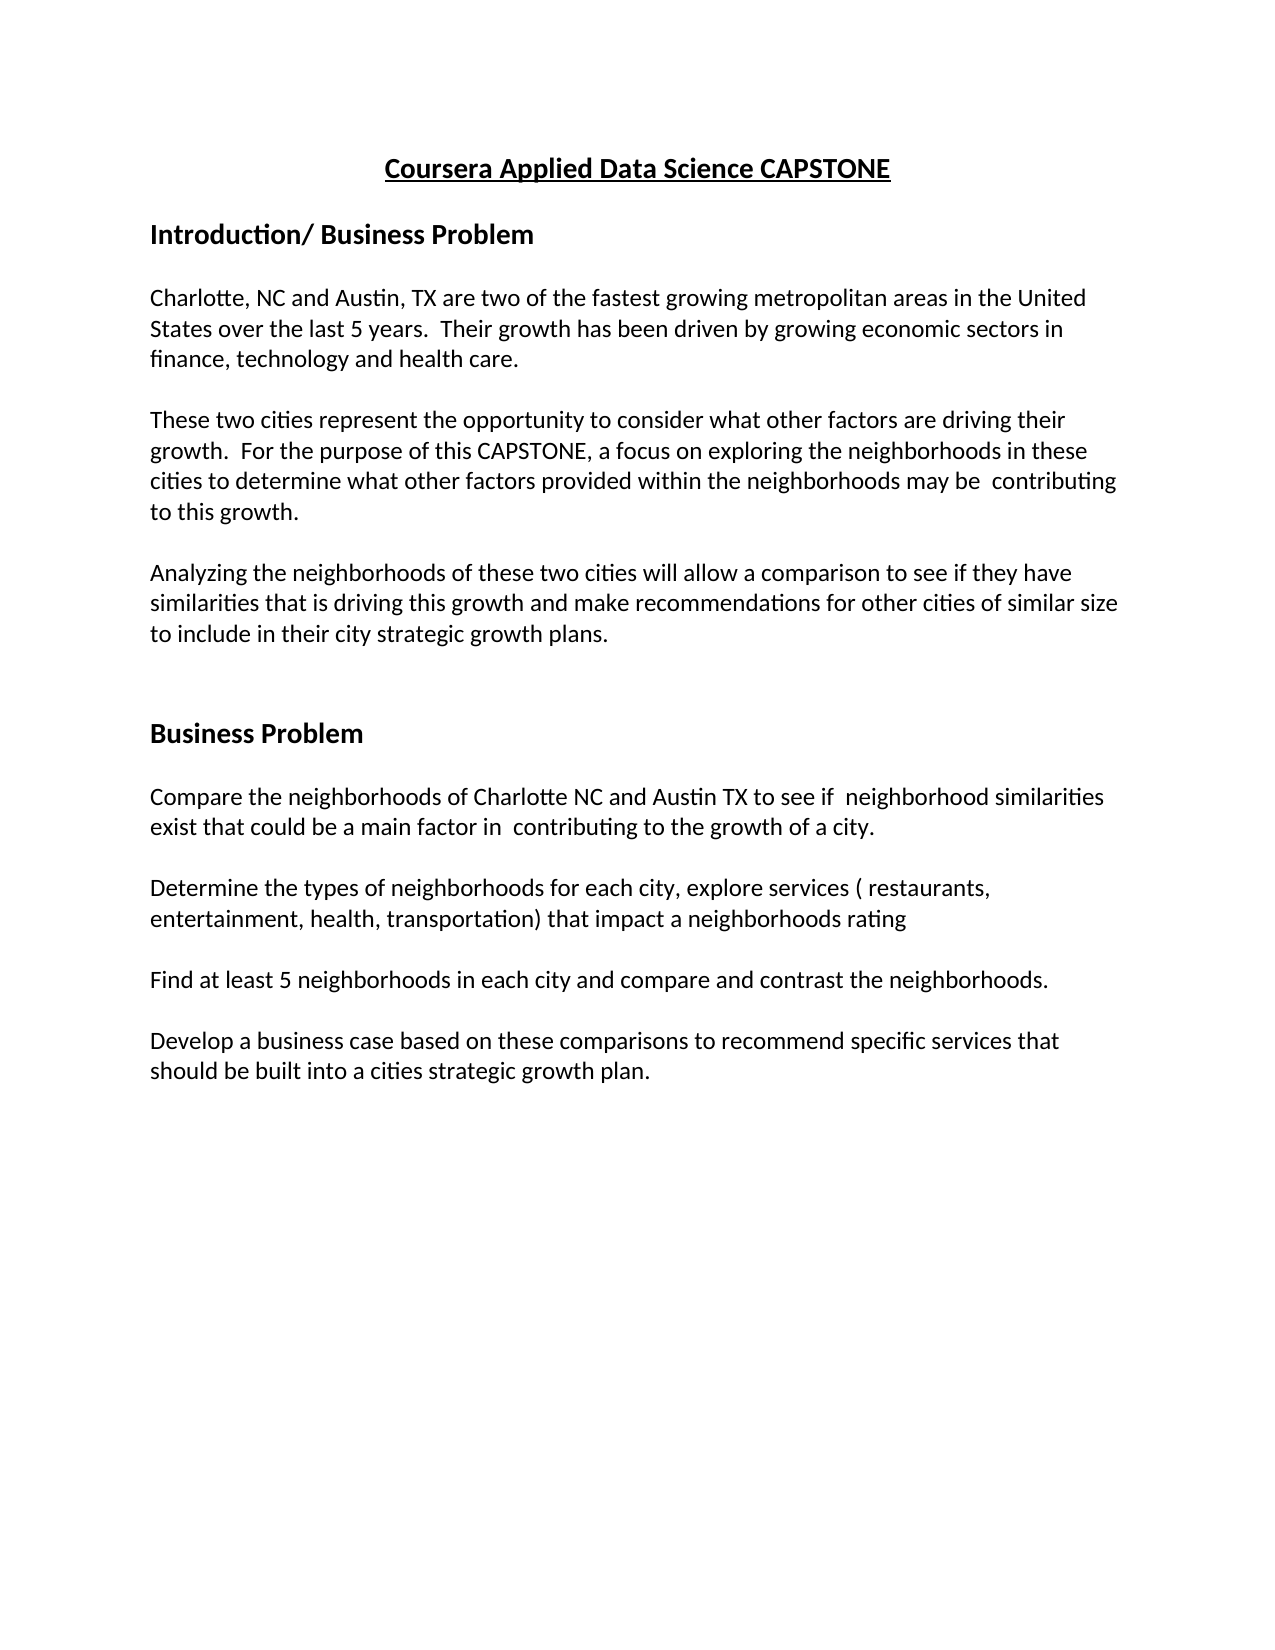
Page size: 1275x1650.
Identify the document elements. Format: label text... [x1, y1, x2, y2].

text Analyzing the neighborhoods of these two cities will allow a comparison to see if they have similarities that is driving this growth and make recommendations for other cities of similar size to include in their city strategic growth plans. [150, 557, 1125, 648]
text These two cities represent the opportunity to consider what other factors are driving their growth. For the purpose of this CAPSTONE, a focus on exploring the neighborhoods in these cities to determine what other factors provided within the neighborhoods may be contributing to this growth. [150, 404, 1125, 526]
text Introduction/ Business Problem [150, 216, 1125, 252]
text Compare the neighborhoods of Charlotte NC and Austin TX to see if neighborhood similarities exist that could be a main factor in contributing to the growth of a city. [150, 781, 1125, 842]
text Develop a business case based on these comparisons to recommend specific services that should be built into a cities strategic growth plan. [150, 1025, 1125, 1086]
text Coursera Applied Data Science CAPSTONE [150, 150, 1125, 186]
text Charlotte, NC and Austin, TX are two of the fastest growing metropolitan areas in the United States over the last 5 years. Their growth has been driven by growing economic sectors in finance, technology and health care. [150, 282, 1125, 374]
text Business Problem [150, 715, 1125, 750]
text Determine the types of neighborhoods for each city, explore services ( restaurants, entertainment, health, transportation) that impact a neighborhoods rating [150, 872, 1125, 933]
text Find at least 5 neighborhoods in each city and compare and contrast the neighborhoods. [150, 964, 1125, 994]
